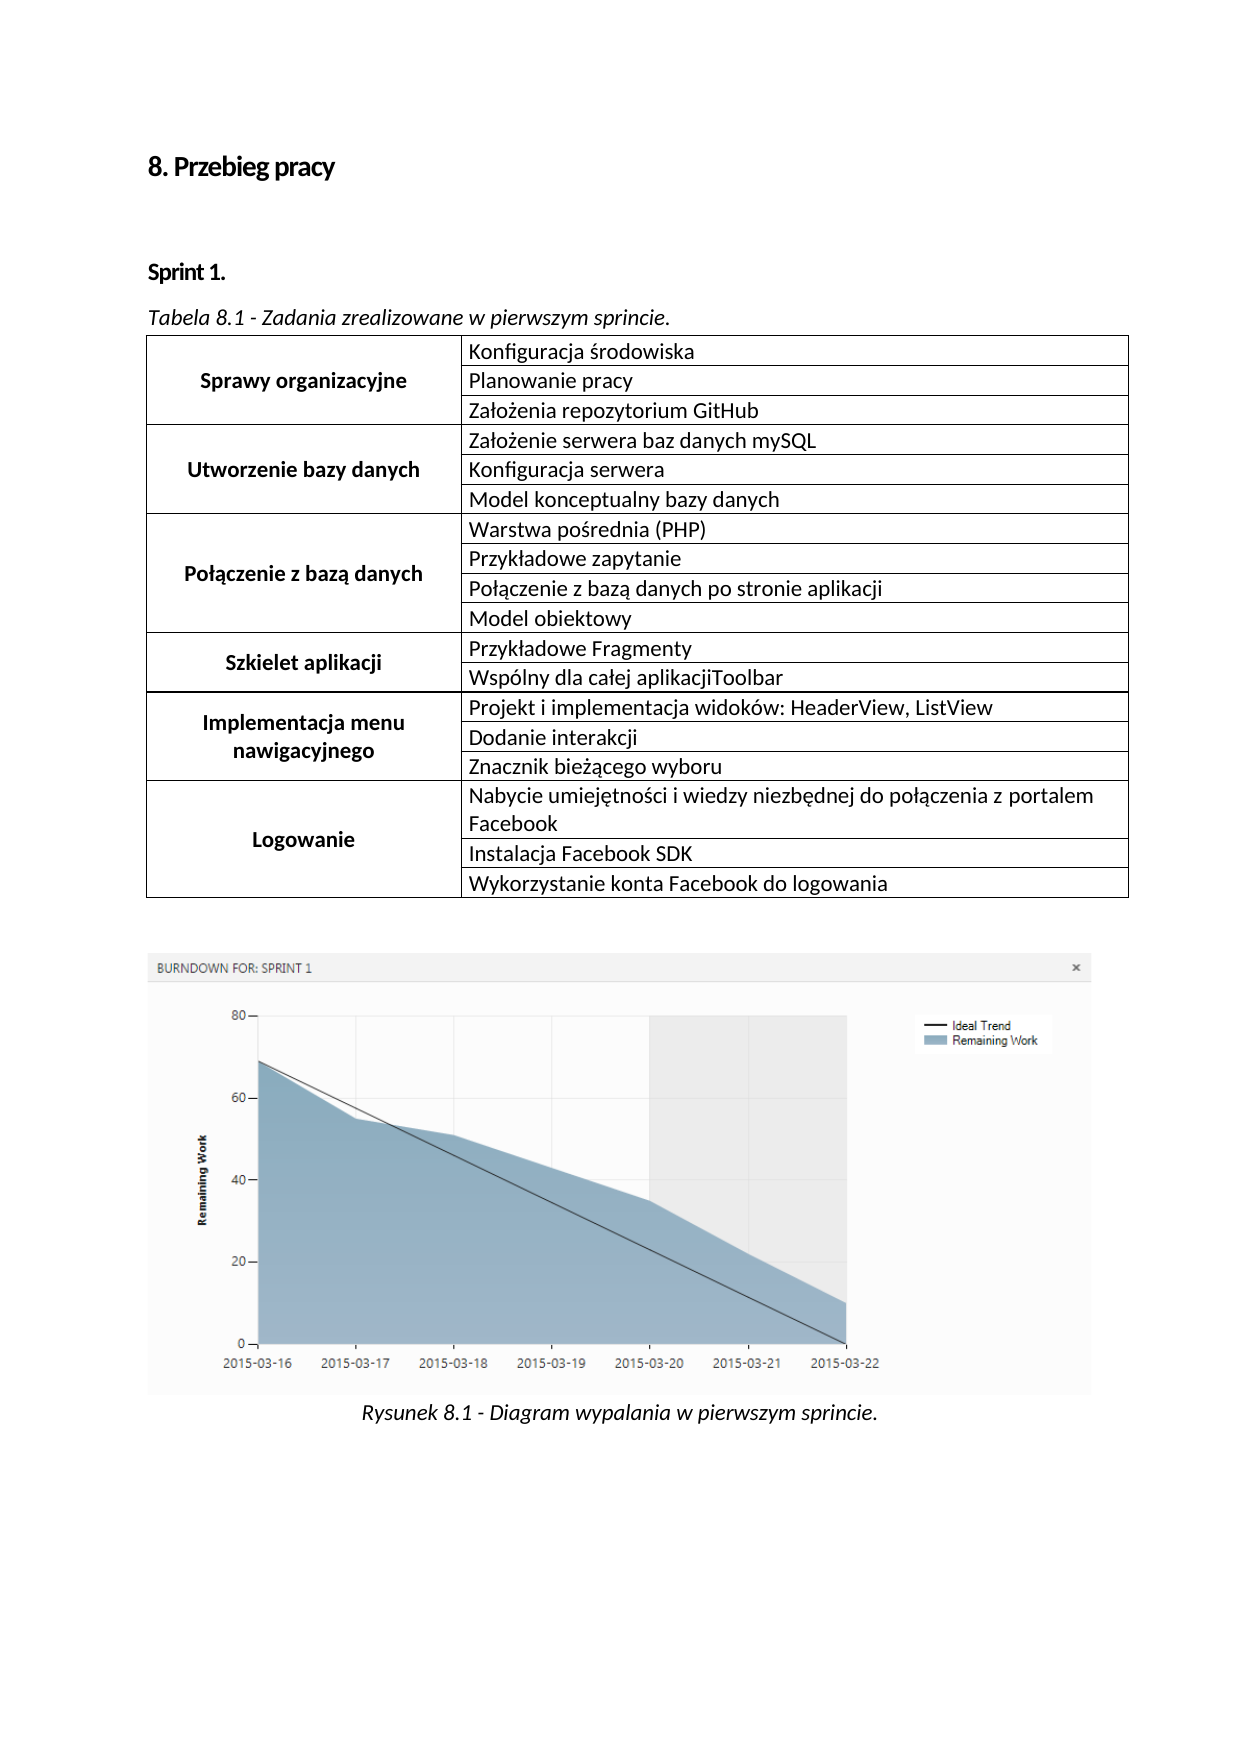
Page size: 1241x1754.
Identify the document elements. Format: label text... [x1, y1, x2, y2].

table_cell Implementacja menu nawigacyjnego [147, 693, 461, 780]
table_header Sprawy organizacyjne [147, 336, 461, 424]
table_cell Szkielet aplikacji [147, 633, 461, 691]
table_cell Przykładowe Fragmenty [462, 633, 1128, 662]
table_cell Planowanie pracy [462, 366, 1128, 394]
table_cell Wykorzystanie konta Facebook do logowania [462, 868, 1128, 897]
table_cell Instalacja Facebook SDK [462, 839, 1128, 867]
table_cell Projekt i implementacja widoków: HeaderView, ListView [462, 693, 1128, 721]
text Rysunek 8.1 - Diagram wypalania w pierwszym sprincie. [148, 1398, 1093, 1427]
table_cell Założenia repozytorium GitHub [462, 396, 1128, 424]
table_cell Model obiektowy [462, 603, 1128, 632]
table_cell Konfiguracja serwera [462, 455, 1128, 483]
text Tabela 8.1 - Zadania zrealizowane w pierwszym sprincie. [148, 303, 1093, 331]
title 8. Przebieg pracy [148, 148, 1093, 183]
table_cell Założenie serwera baz danych mySQL [462, 425, 1128, 454]
table_cell Połączenie z bazą danych [147, 514, 461, 632]
table_cell Logowanie [147, 781, 461, 897]
table_header Konfiguracja środowiska [462, 336, 1128, 365]
table_cell Utworzenie bazy danych [147, 425, 461, 513]
table_cell Połączenie z bazą danych po stronie aplikacji [462, 574, 1128, 602]
table_cell Nabycie umiejętności i wiedzy niezbędnej do połączenia z portalem Facebook [462, 781, 1128, 837]
table_cell Warstwa pośrednia (PHP) [462, 514, 1128, 543]
picture [147, 953, 1092, 1395]
title Sprint 1. [148, 256, 1093, 286]
table_cell Model konceptualny bazy danych [462, 485, 1128, 513]
table_cell Przykładowe zapytanie [462, 544, 1128, 573]
table_cell Dodanie interakcji [462, 722, 1128, 751]
table_cell Znacznik bieżącego wyboru [462, 752, 1128, 780]
table_cell Wspólny dla całej aplikacjiToolbar [462, 663, 1128, 691]
